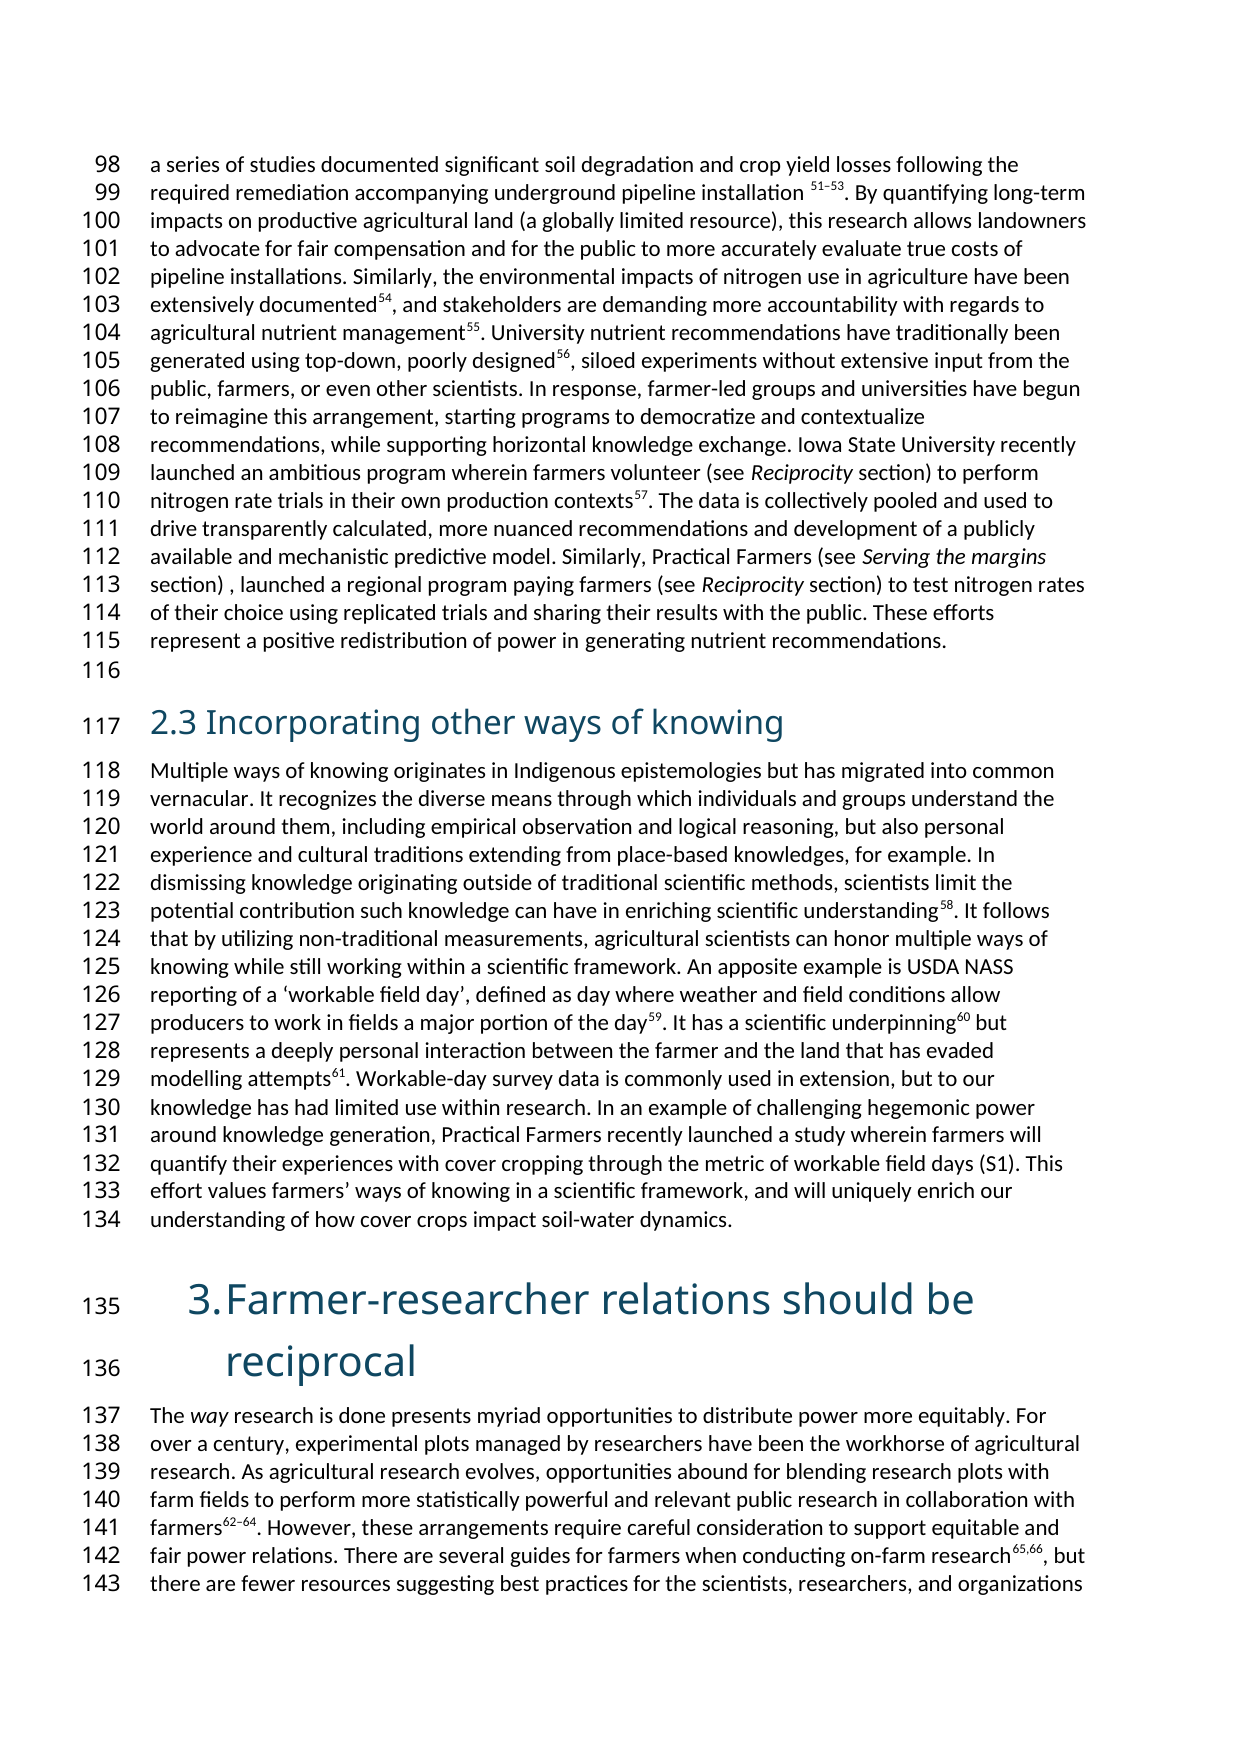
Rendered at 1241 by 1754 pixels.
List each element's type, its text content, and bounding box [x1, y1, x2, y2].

text Multiple ways of knowing originates in Indigenous epistemologies but has migrated into common vernacular. It recognizes the diverse means through which individuals and groups understand the world around them, including empirical observation and logical reasoning, but also personal experience and cultural traditions extending from place-based knowledges, for example. In dismissing knowledge originating outside of traditional scientific methods, scientists limit the potential contribution such knowledge can have in enriching scientific understanding58. It follows that by utilizing non-traditional measurements, agricultural scientists can honor multiple ways of knowing while still working within a scientific framework. An apposite example is USDA NASS reporting of a ‘workable field day’, defined as day where weather and field conditions allow producers to work in fields a major portion of the day59. It has a scientific underpinning60 but represents a deeply personal interaction between the farmer and the land that has evaded modelling attempts61. Workable-day survey data is commonly used in extension, but to our knowledge has had limited use within research. In an example of challenging hegemonic power around knowledge generation, Practical Farmers recently launched a study wherein farmers will quantify their experiences with cover cropping through the metric of workable field days (S1). This effort values farmers’ ways of knowing in a scientific framework, and will uniquely enrich our understanding of how cover crops impact soil-water dynamics. [150, 756, 1090, 1233]
subtitle Farmer-researcher relations should be reciprocal [187, 1270, 1090, 1388]
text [150, 150, 1090, 654]
subtitle 2.3 Incorporating other ways of knowing [150, 699, 1090, 744]
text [150, 1401, 1090, 1597]
